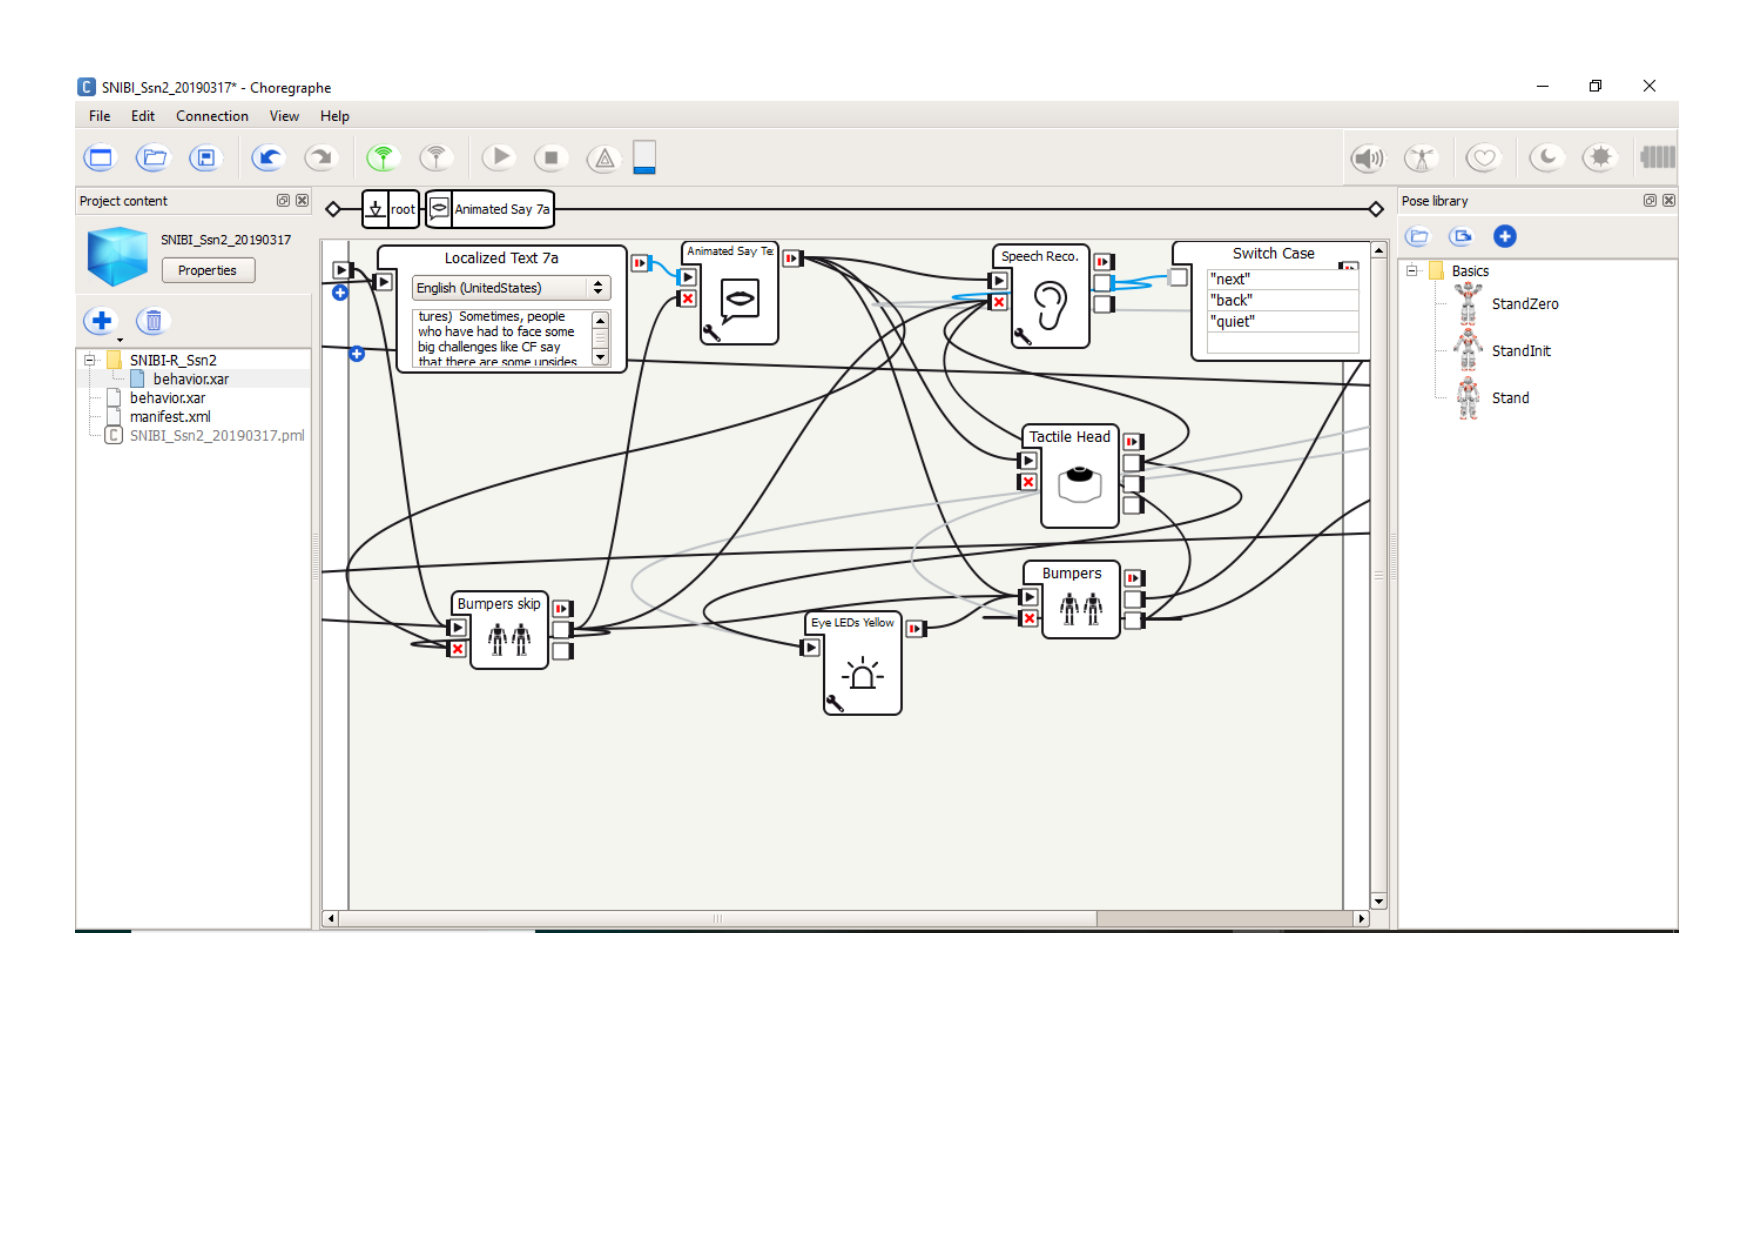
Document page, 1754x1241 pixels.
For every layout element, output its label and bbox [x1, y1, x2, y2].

picture [75, 75, 1679, 933]
